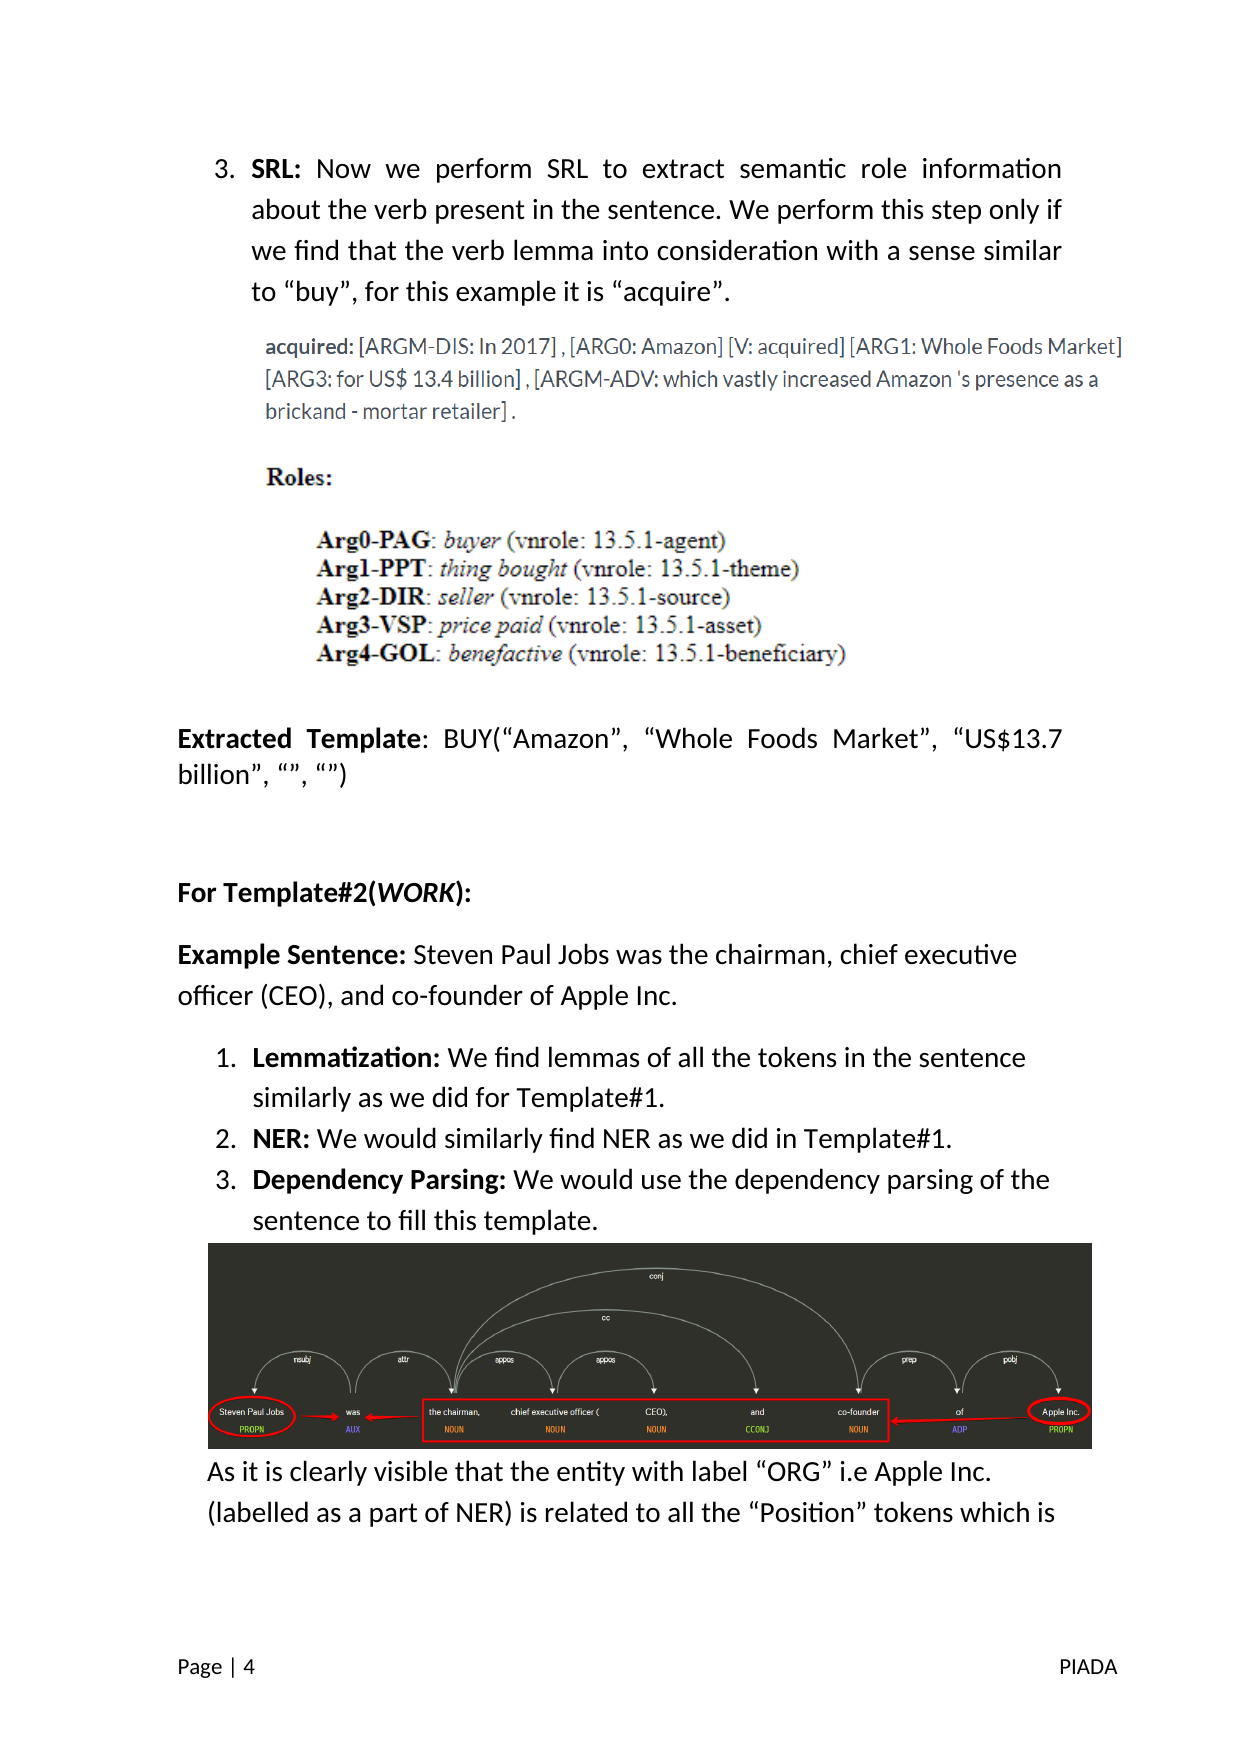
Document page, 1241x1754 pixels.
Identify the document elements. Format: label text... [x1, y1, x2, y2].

list Lemmatization: We find lemmas of all the tokens in the sentence similarly as we did for Template#1. [215, 1039, 1063, 1115]
picture [206, 1243, 1093, 1449]
text Example Sentence: Steven Paul Jobs was the chairman, chief executive officer (CEO), and co-founder of Apple Inc. [177, 936, 1063, 1012]
text Extracted Template: BUY(“Amazon”, “Whole Foods Market”, “US$13.7 billion”, “”, “”) [177, 720, 1063, 792]
list SRL: Now we perform SRL to extract semantic role information about the verb present in the sentence. We perform this step only if we find that the verb lemma into consideration with a sense similar to “buy”, for this example it is “acquire”. [213, 150, 1063, 308]
text For Template#2(WORK): [177, 874, 1063, 910]
list NER: We would similarly find NER as we did in Template#1. [215, 1121, 1063, 1156]
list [207, 1453, 1063, 1529]
list Dependency Parsing: We would use the dependency parsing of the sentence to fill this template. [215, 1161, 1063, 1238]
